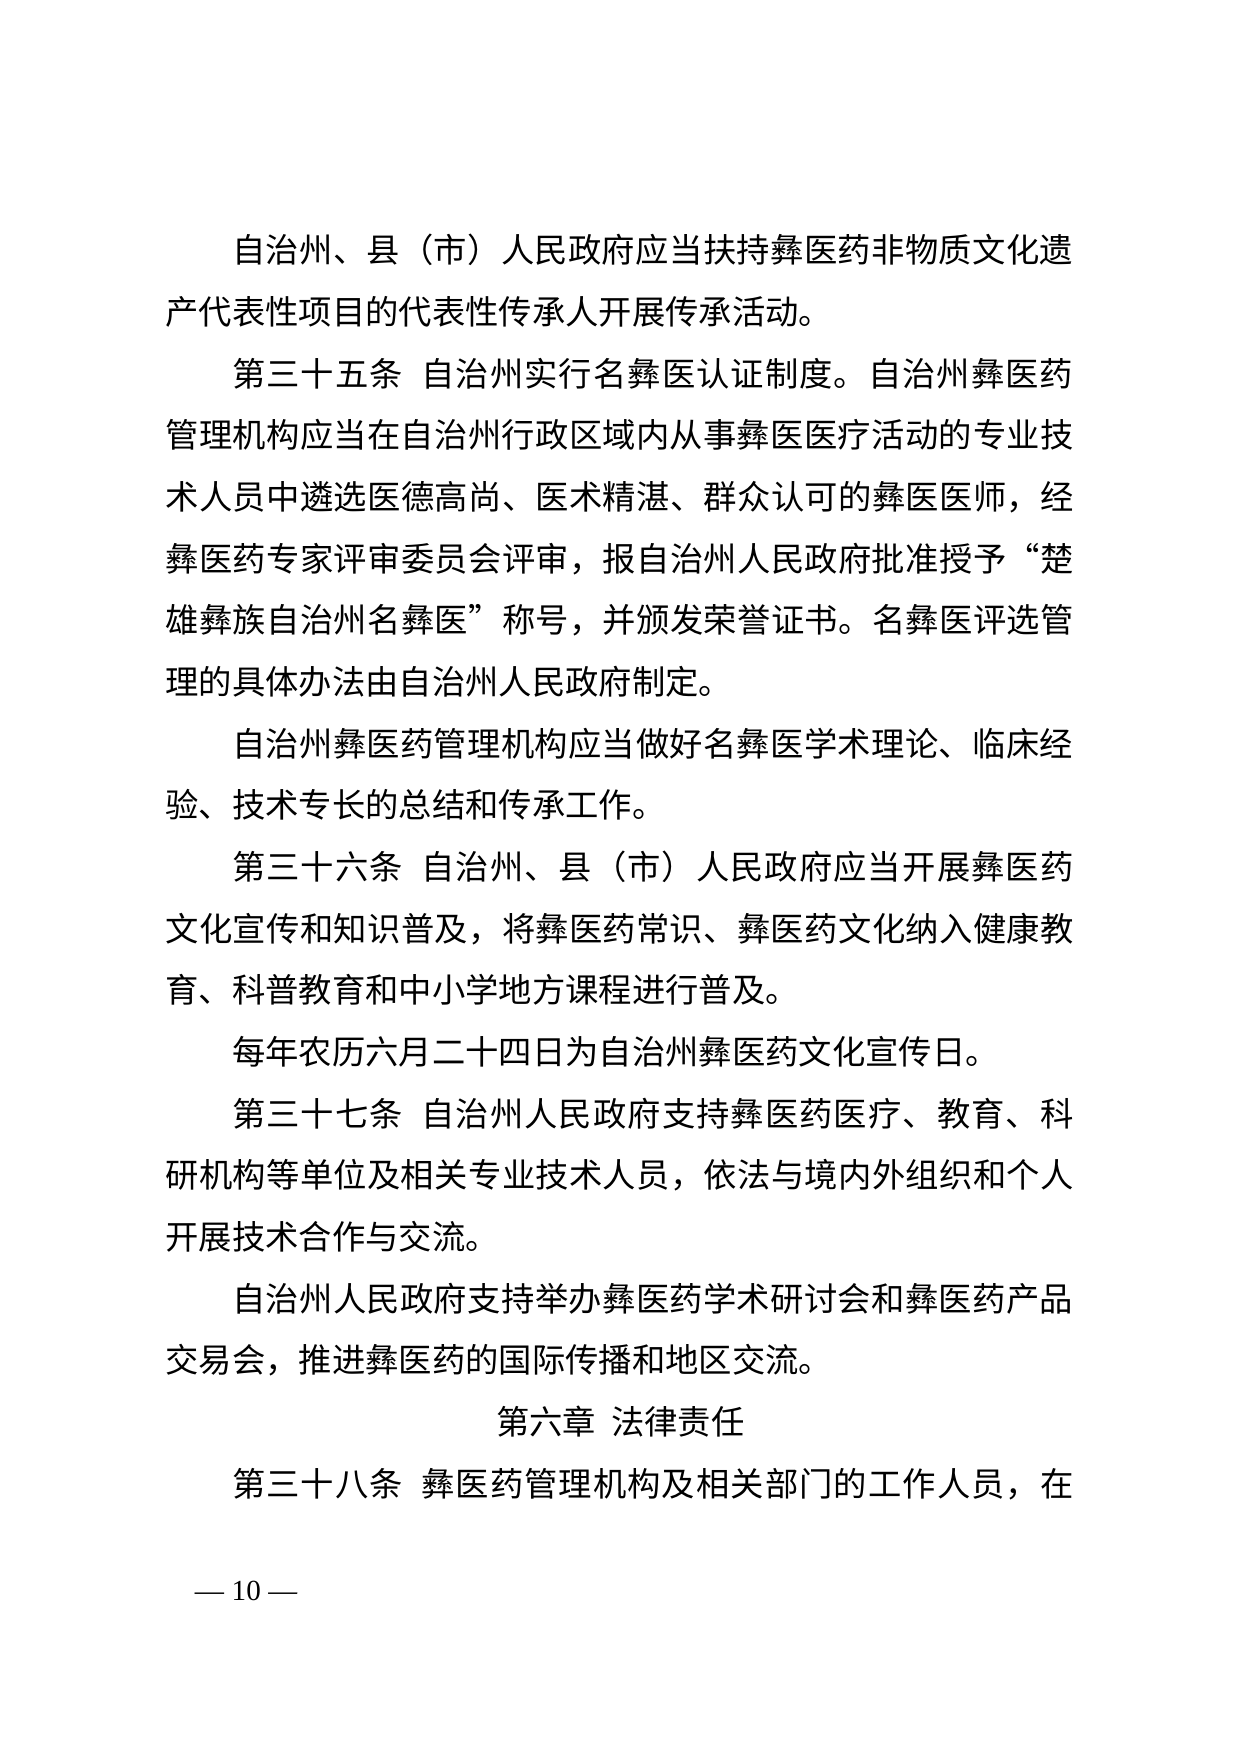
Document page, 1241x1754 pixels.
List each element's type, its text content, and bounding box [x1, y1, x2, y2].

text 第三十七条 自治州人民政府支持彝医药医疗、教育、科研机构等单位及相关专业技术人员，依法与境内外组织和个人开展技术合作与交流。 [165, 1077, 1075, 1262]
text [165, 1447, 1075, 1509]
text 第三十六条 自治州、县（市）人民政府应当开展彝医药文化宣传和知识普及，将彝医药常识、彝医药文化纳入健康教育、科普教育和中小学地方课程进行普及。 [165, 830, 1075, 1015]
text 第六章 法律责任 [165, 1385, 1075, 1447]
text 每年为自治州彝医药文化宣传日。 [165, 1015, 1075, 1077]
text 自治州人民政府支持举办彝医药学术研讨会和彝医药产品交易会，推进彝医药的国际传播和地区交流。 [165, 1262, 1075, 1385]
text 自治州彝医药管理机构应当做好名彝医学术理论、临床经验、技术专长的总结和传承工作。 [165, 707, 1075, 830]
text 自治州、县（市）人民政府应当扶持彝医药非物质文化遗产代表性项目的代表性传承人开展传承活动。 [165, 214, 1075, 337]
text 第三十五条 自治州实行名彝医认证制度。自治州彝医药管理机构应当在自治州行政区域内从事彝医医疗活动的专业技术人员中遴选医德高尚、医术精湛、群众认可的彝医医师，经彝医药专家评审委员会评审，报自治州人民政府批准授予“楚雄彝族自治州名彝医”称号，并颁发荣誉证书。名彝医评选管理的具体办法由自治州人民政府制定。 [165, 337, 1075, 707]
